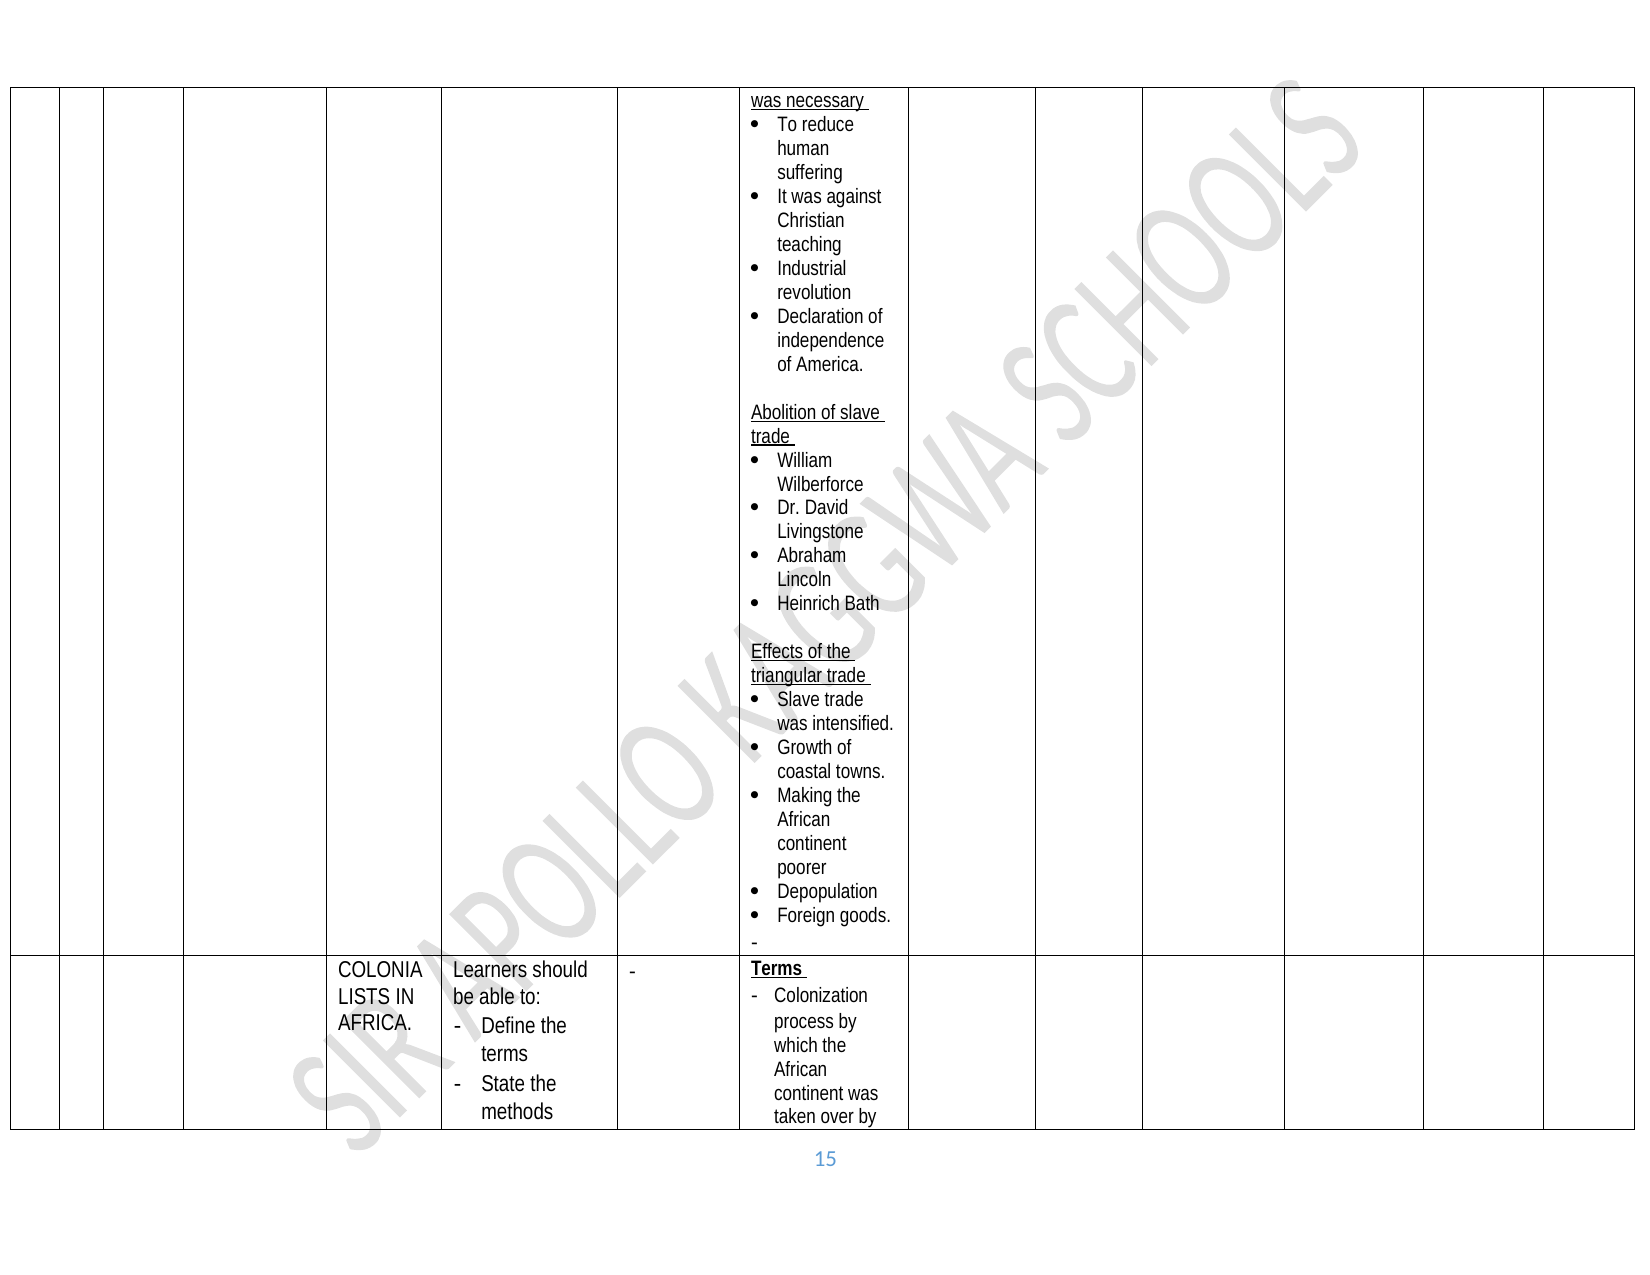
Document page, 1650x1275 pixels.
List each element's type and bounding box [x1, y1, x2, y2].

table_cell [184, 956, 326, 1128]
table_cell [11, 956, 59, 1128]
table_cell [618, 956, 739, 1128]
table_cell [740, 956, 908, 1128]
table_cell [1285, 88, 1423, 955]
table_cell [1424, 88, 1543, 955]
table_cell [1143, 88, 1284, 955]
table_cell [1544, 88, 1634, 955]
table_cell [104, 956, 183, 1128]
table_cell [1424, 956, 1543, 1128]
table_cell [60, 88, 103, 955]
table_cell [740, 88, 908, 955]
table_cell [618, 88, 739, 955]
table_cell [327, 88, 441, 955]
table_cell [104, 88, 183, 955]
table_cell [909, 956, 1035, 1128]
table_cell [60, 956, 103, 1128]
table_cell [442, 956, 617, 1128]
table_cell [442, 88, 617, 955]
table_cell [909, 88, 1035, 955]
table_cell [184, 88, 326, 955]
table_cell [1285, 956, 1423, 1128]
table_cell [1544, 956, 1634, 1128]
table_cell [1036, 88, 1142, 955]
table_cell [1036, 956, 1142, 1128]
table_cell [1143, 956, 1284, 1128]
table_cell [327, 956, 441, 1128]
table_cell [11, 88, 59, 955]
